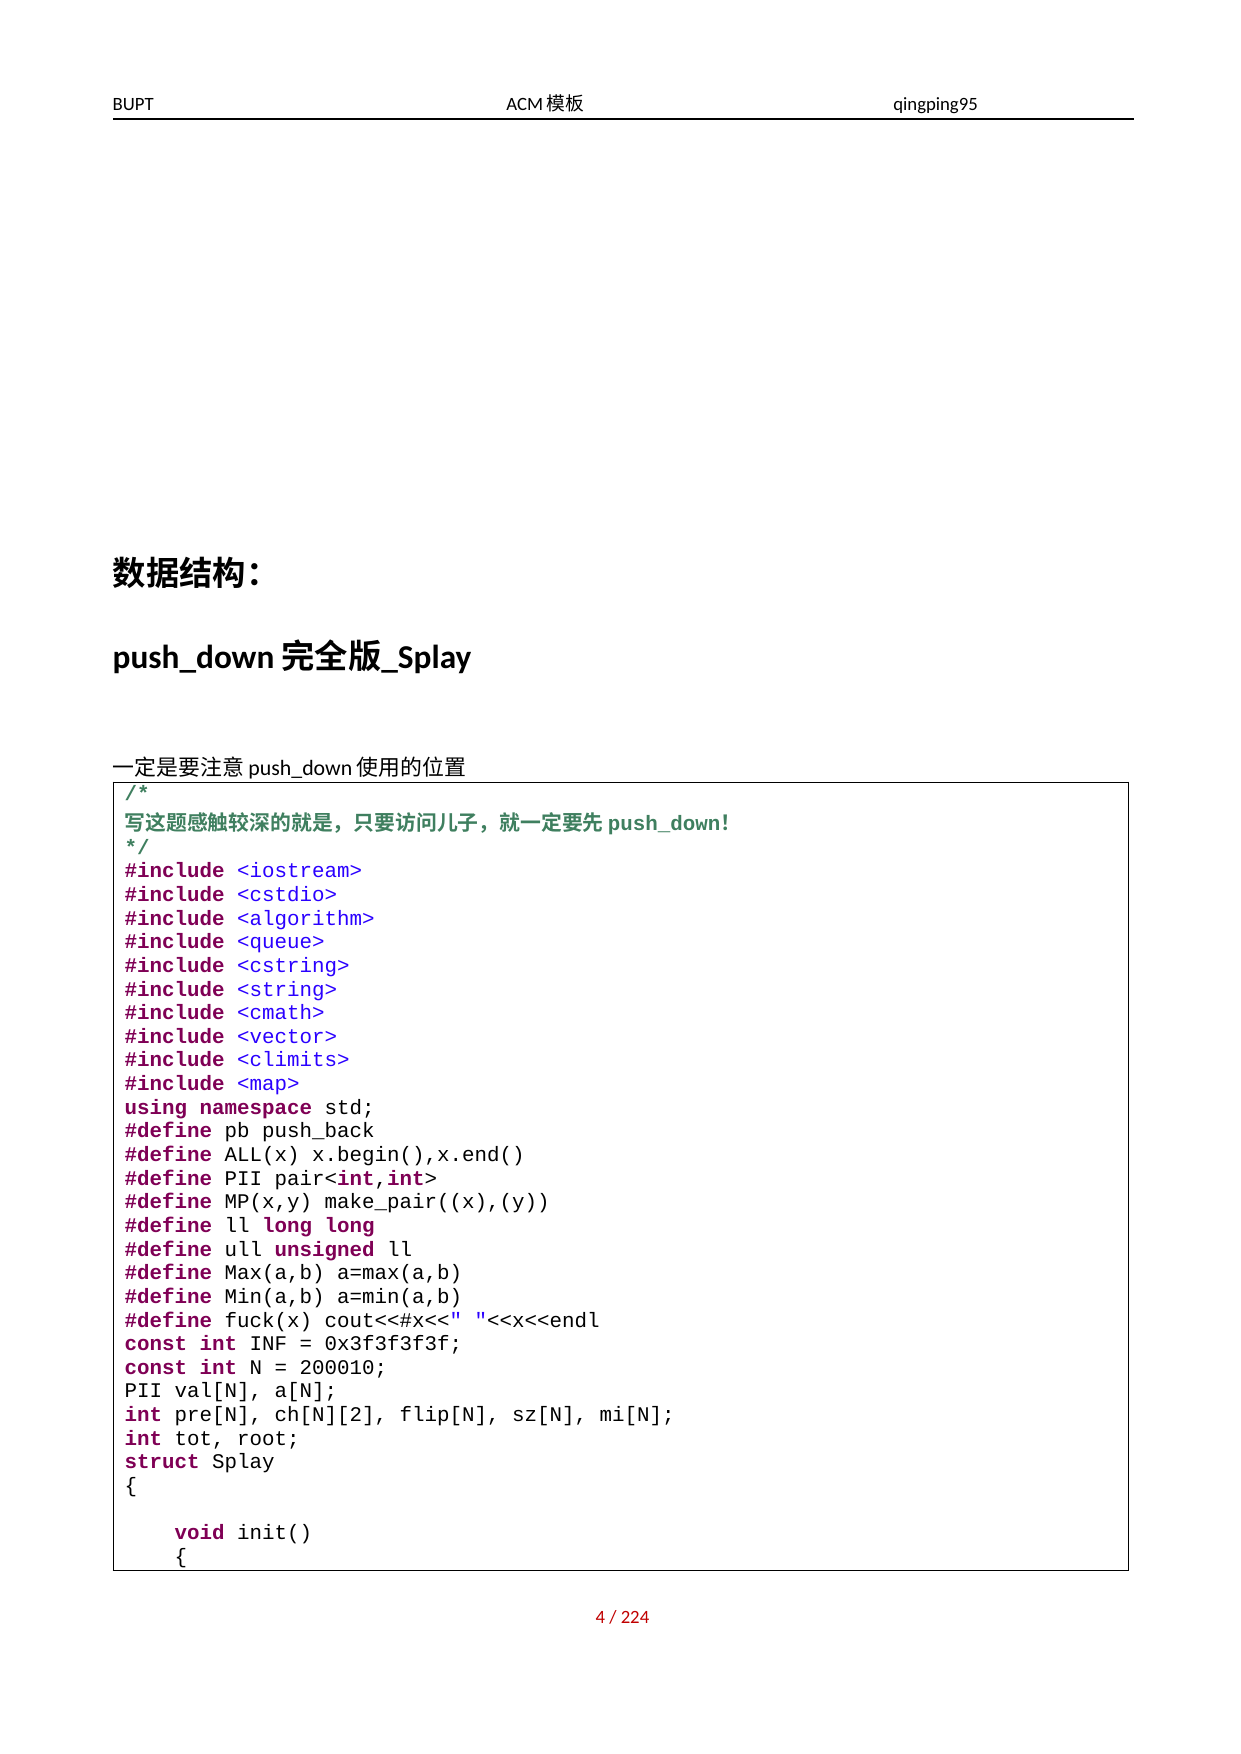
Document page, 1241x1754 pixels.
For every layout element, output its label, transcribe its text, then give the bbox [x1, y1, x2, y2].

text 一定是要注意push_down使用的位置 [112, 749, 1128, 782]
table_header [114, 783, 1128, 1570]
subtitle push_down完全版_Splay [112, 622, 1128, 687]
subtitle 数据结构： [112, 547, 1128, 595]
